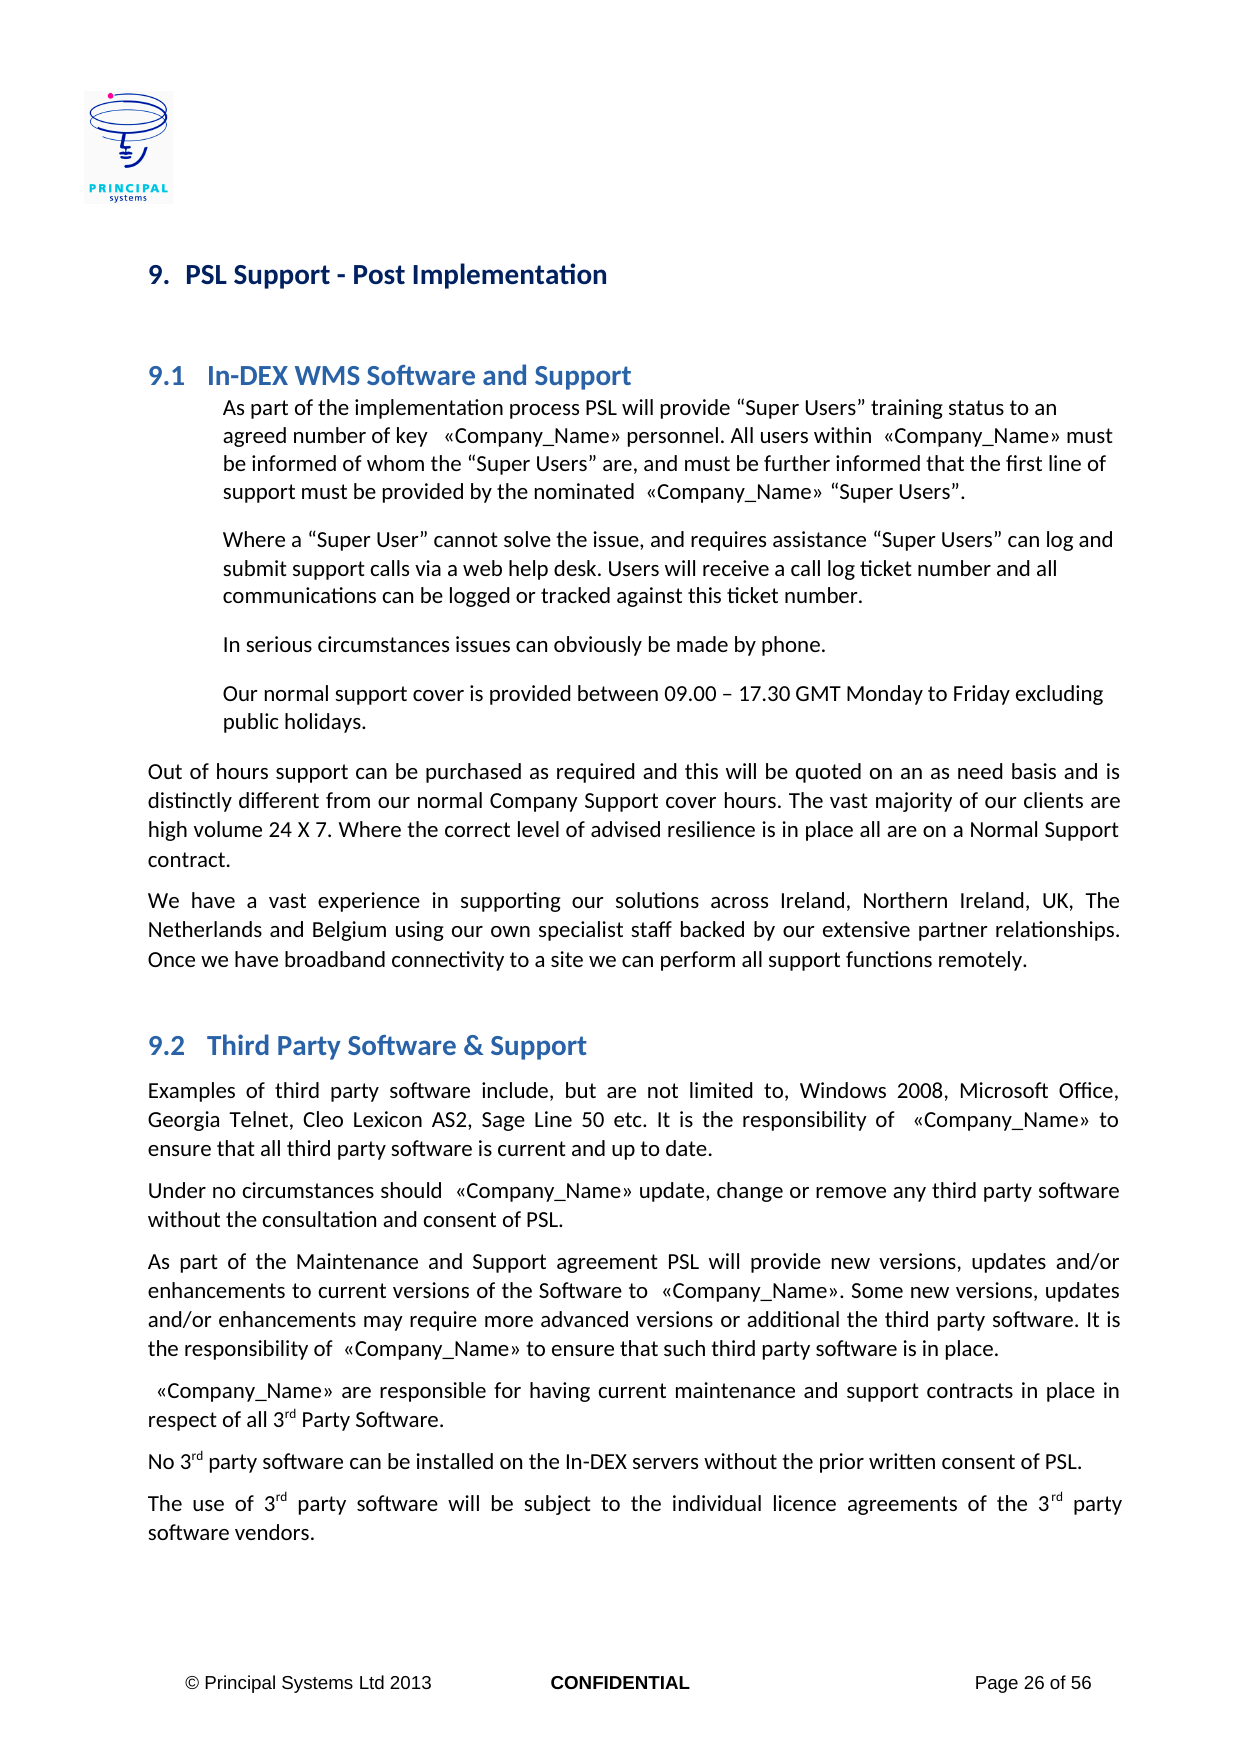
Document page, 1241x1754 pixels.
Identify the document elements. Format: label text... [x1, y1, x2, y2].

text Our normal support cover is provided between 09.00 – 17.30 GMT Monday to Friday excluding public holidays. [223, 679, 1122, 735]
text As part of the implementation process PSL will provide “Super Users” training status to an agreed number of key «Company_Name» personnel. All users within «Company_Name» must be informed of whom the “Super Users” are, and must be further informed that the first line of support must be provided by the nominated «Company_Name» “Super Users”. [223, 393, 1122, 505]
text Where a “Super User” cannot solve the issue, and requires assistance “Super Users” can log and submit support calls via a web help desk. Users will receive a call log ticket number and all communications can be logged or tracked against this ticket number. [223, 526, 1122, 610]
subtitle 9.2 Third Party Software & Support [148, 1027, 1122, 1063]
text As part of the Maintenance and Support agreement PSL will provide new versions, updates and/or enhancements to current versions of the Software to «Company_Name». Some new versions, updates and/or enhancements may require more advanced versions or additional the third party software. It is the responsibility of «Company_Name» to ensure that such third party software is in place. [148, 1246, 1122, 1363]
text Under no circumstances should «Company_Name» update, change or remove any third party software without the consultation and consent of PSL. [148, 1175, 1122, 1233]
text Examples of third party software include, but are not limited to, Windows 2008, Microsoft Office, Georgia Telnet, Cleo Lexicon AS2, Sage Line 50 etc. It is the responsibility of «Company_Name» to ensure that all third party software is current and up to date. [148, 1075, 1122, 1163]
text «Company_Name» are responsible for having current maintenance and support contracts in place in respect of all 3rd Party Software. [148, 1375, 1122, 1433]
text No 3rd party software can be installed on the In-DEX servers without the prior written consent of PSL. [148, 1446, 1122, 1475]
text Out of hours support can be purchased as required and this will be quoted on an as need basis and is distinctly different from our normal Company Support cover hours. The vast majority of our clients are high volume 24 X 7. Where the correct level of advised resilience is in place all are on a Normal Support contract. [148, 756, 1122, 873]
text The use of 3rd party software will be subject to the individual licence agreements of the 3rd party software vendors. [148, 1488, 1122, 1546]
text We have a vast experience in supporting our solutions across Ireland, Northern Ireland, UK, The Netherlands and Belgium using our own specialist staff backed by our extensive partner relationships. Once we have broadband connectivity to a site we can perform all support functions remotely. [148, 885, 1122, 973]
text In serious circumstances issues can obviously be made by phone. [223, 631, 1122, 658]
subtitle PSL Support - Post Implementation [148, 261, 1122, 290]
subtitle 9.1 In-DEX WMS Software and Support [148, 357, 1122, 393]
picture [83, 91, 174, 204]
